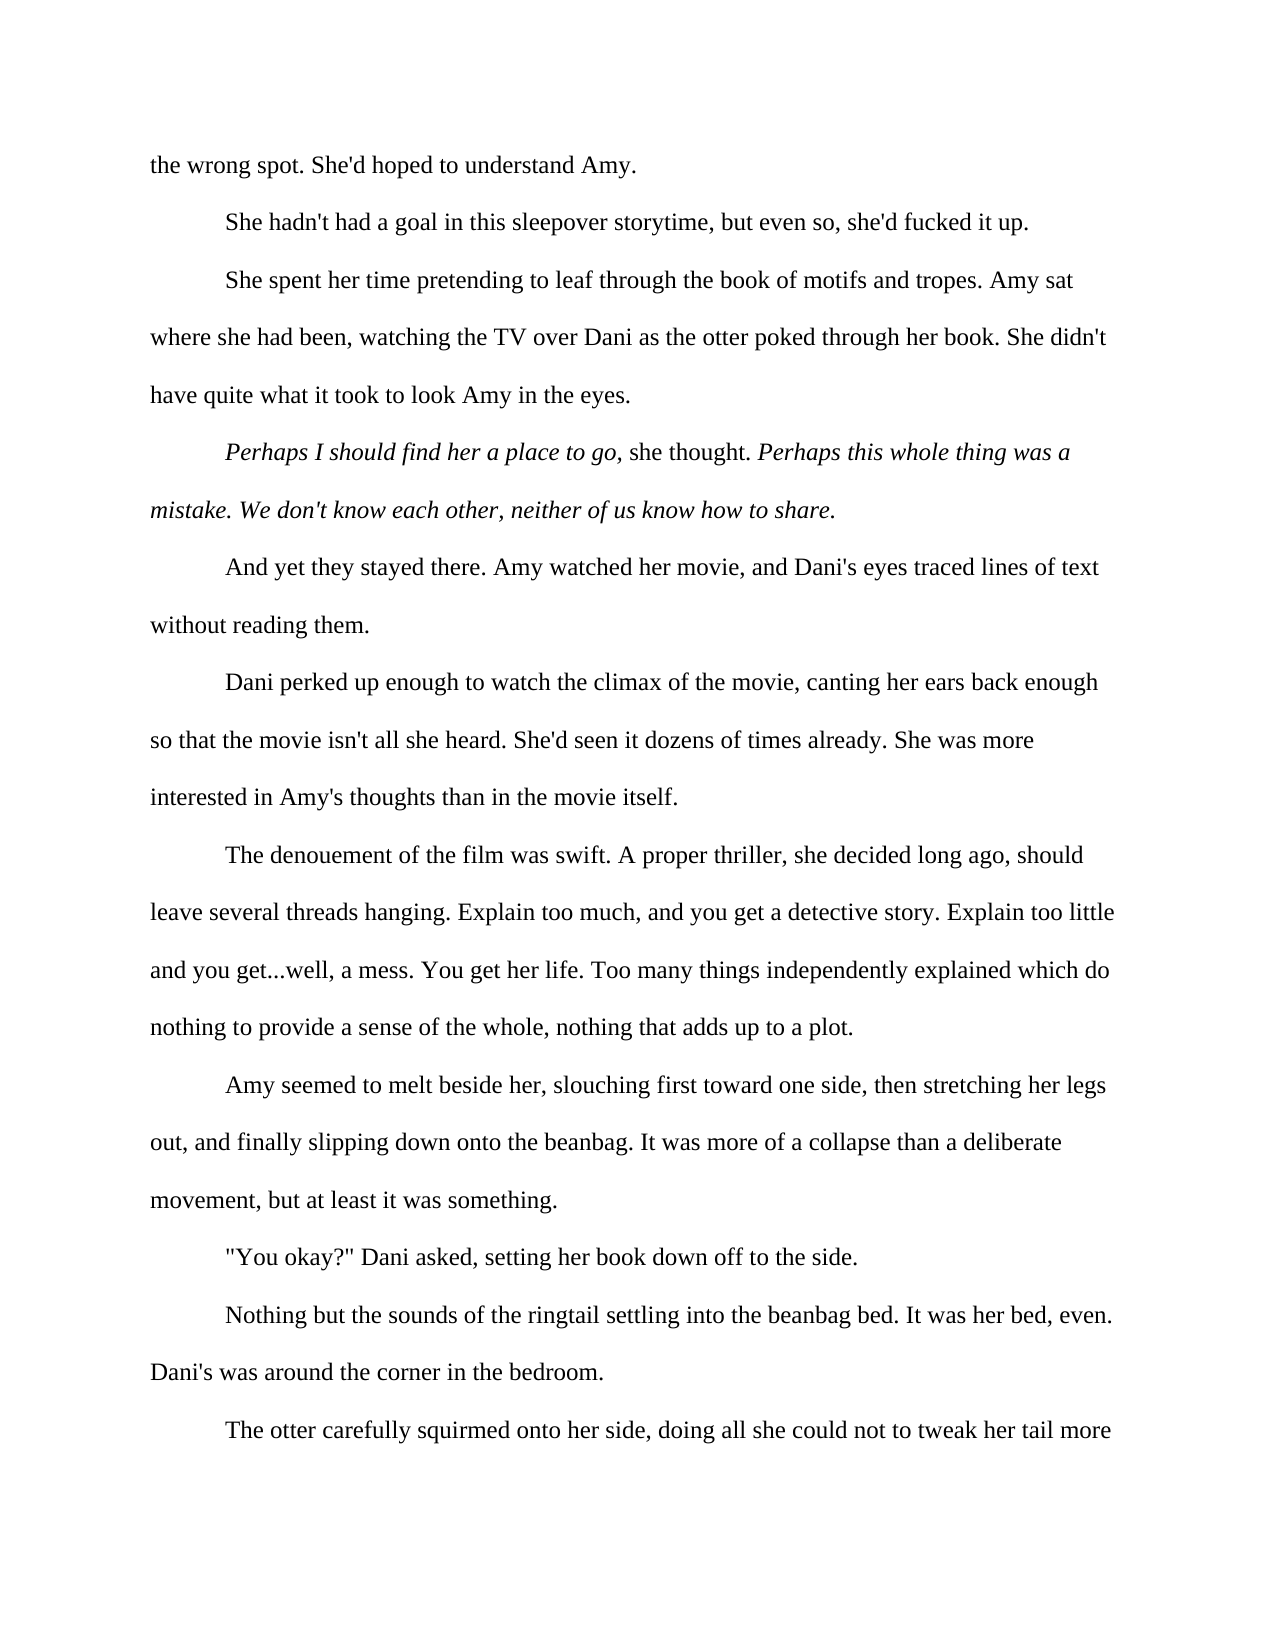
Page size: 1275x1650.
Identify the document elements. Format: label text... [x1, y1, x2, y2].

text Perhaps I should find her a place to go, she thought. Perhaps this whole thing was a mistake. We don't know each other, neither of us know how to share. [150, 437, 1125, 524]
text Dani perked up enough to watch the climax of the movie, canting her ears back enough so that the movie isn't all she heard. She'd seen it dozens of times already. She was more interested in Amy's thoughts than in the movie itself. [150, 667, 1125, 811]
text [150, 1415, 1125, 1444]
text The denouement of the film was swift. A proper thriller, she decided long ago, should leave several threads hanging. Explain too much, and you get a detective story. Explain too little and you get...well, a mess. You get her life. Too many things independently explained which do nothing to provide a sense of the whole, nothing that adds up to a plot. [150, 840, 1125, 1041]
text And yet they stayed there. Amy watched her movie, and Dani's eyes traced lines of text without reading them. [150, 552, 1125, 639]
text She spent her time pretending to leaf through the book of motifs and tropes. Amy sat where she had been, watching the TV over Dani as the otter poked through her book. She didn't have quite what it took to look Amy in the eyes. [150, 265, 1125, 409]
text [150, 150, 1125, 179]
text She hadn't had a goal in this sleepover storytime, but even so, she'd fucked it up. [150, 207, 1125, 236]
text "You okay?" Dani asked, setting her book down off to the side. [150, 1242, 1125, 1271]
text Nothing but the sounds of the ringtail settling into the beanbag bed. It was her bed, even. Dani's was around the corner in the bedroom. [150, 1300, 1125, 1386]
text Amy seemed to melt beside her, slouching first toward one side, then stretching her legs out, and finally slipping down onto the beanbag. It was more of a collapse than a deliberate movement, but at least it was something. [150, 1070, 1125, 1214]
